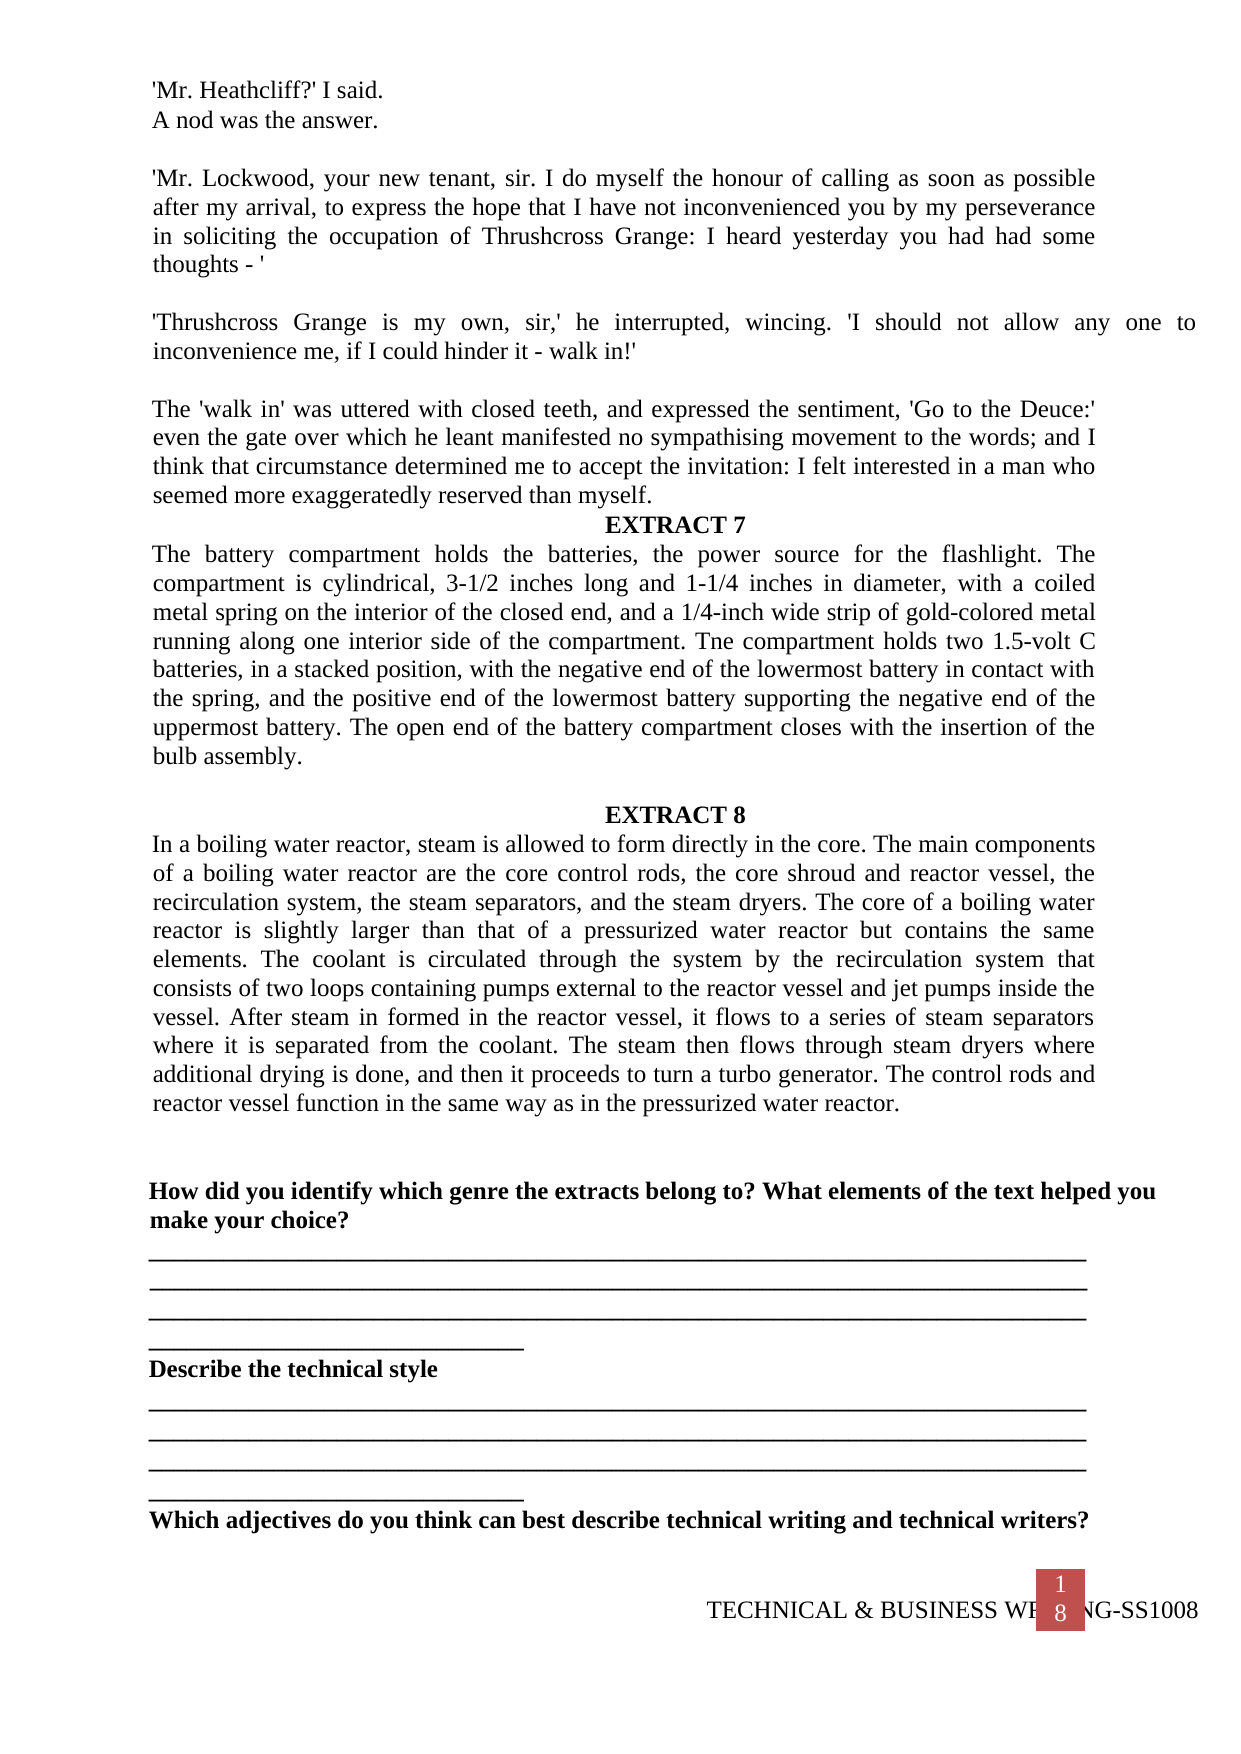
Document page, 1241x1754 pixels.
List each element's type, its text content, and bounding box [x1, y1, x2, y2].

text A nod was the answer. [152, 106, 1198, 134]
text ___________________________________________________________________________ [148, 1385, 1199, 1413]
subtitle EXTRACT 7 [150, 510, 1200, 539]
text ___________________________________________________________________________ [148, 1445, 1199, 1474]
text In a boiling water reactor, steam is allowed to form directly in the core. The main components of a boiling water reactor are the core control rods, the core shroud and reactor vessel, the recirculation system, the steam separators, and the steam dryers. The core of a boiling water reactor is slightly larger than that of a pressurized water reactor but contains the same elements. The coolant is circulated through the system by the recirculation system that consists of two loops containing pumps external to the reactor vessel and jet pumps inside the vessel. After steam in formed in the reactor vessel, it flows to a series of steam separators where it is separated from the coolant. The steam then flows through steam dryers where additional drying is done, and then it proceeds to turn a turbo generator. The control rods and reactor vessel function in the same way as in the pressurized water reactor. [152, 829, 1096, 1117]
text ___________________________________________________________________________ [148, 1294, 1199, 1323]
text Which adjectives do you think can best describe technical writing and technical writers? [148, 1506, 1091, 1534]
text 'Thrushcross Grange is my own, sir,' he interrupted, wincing. 'I should not allow any one to inconvenience me, if I could hinder it - walk in!' [152, 307, 1198, 365]
text ___________________________________________________________________________ ___________________________________________________________________________ [148, 1235, 1199, 1293]
text Describe the technical style [148, 1354, 1199, 1383]
text 'Mr. Heathcliff?' I said. [152, 75, 1198, 104]
text The 'walk in' was uttered with closed teeth, and expressed the sentiment, 'Go to the Deuce:' even the gate over which he leant manifested no sympathising movement to the words; and I think that circumstance determined me to accept the invitation: I felt interested in a man who seemed more exaggeratedly reserved than myself. [152, 394, 1097, 509]
text The battery compartment holds the batteries, the power source for the flashlight. The compartment is cylindrical, 3-1/2 inches long and 1-1/4 inches in diameter, with a coiled metal spring on the interior of the closed end, and a 1/4-inch wide strip of gold-colored metal running along one interior side of the compartment. Tne compartment holds two 1.5-volt C batteries, in a stacked position, with the negative end of the lowermost battery in contact with the spring, and the positive end of the lowermost battery supporting the negative end of the uppermost battery. The open end of the battery compartment closes with the insertion of the bulb assembly. [152, 539, 1097, 769]
subtitle EXTRACT 8 [150, 800, 1200, 829]
text ___________________________________________________________________________ [148, 1415, 1199, 1444]
text ______________________________ [148, 1324, 1199, 1353]
text 'Mr. Lockwood, your new tenant, sir. I do myself the honour of calling as soon as possible after my arrival, to express the hope that I have not inconvenienced you by my perseverance in soliciting the occupation of Thrushcross Grange: I heard yesterday you had had some thoughts - ' [152, 163, 1097, 278]
text How did you identify which genre the extracts belong to? What elements of the text helped you make your choice? [148, 1176, 1167, 1233]
text ______________________________ [148, 1475, 1199, 1504]
